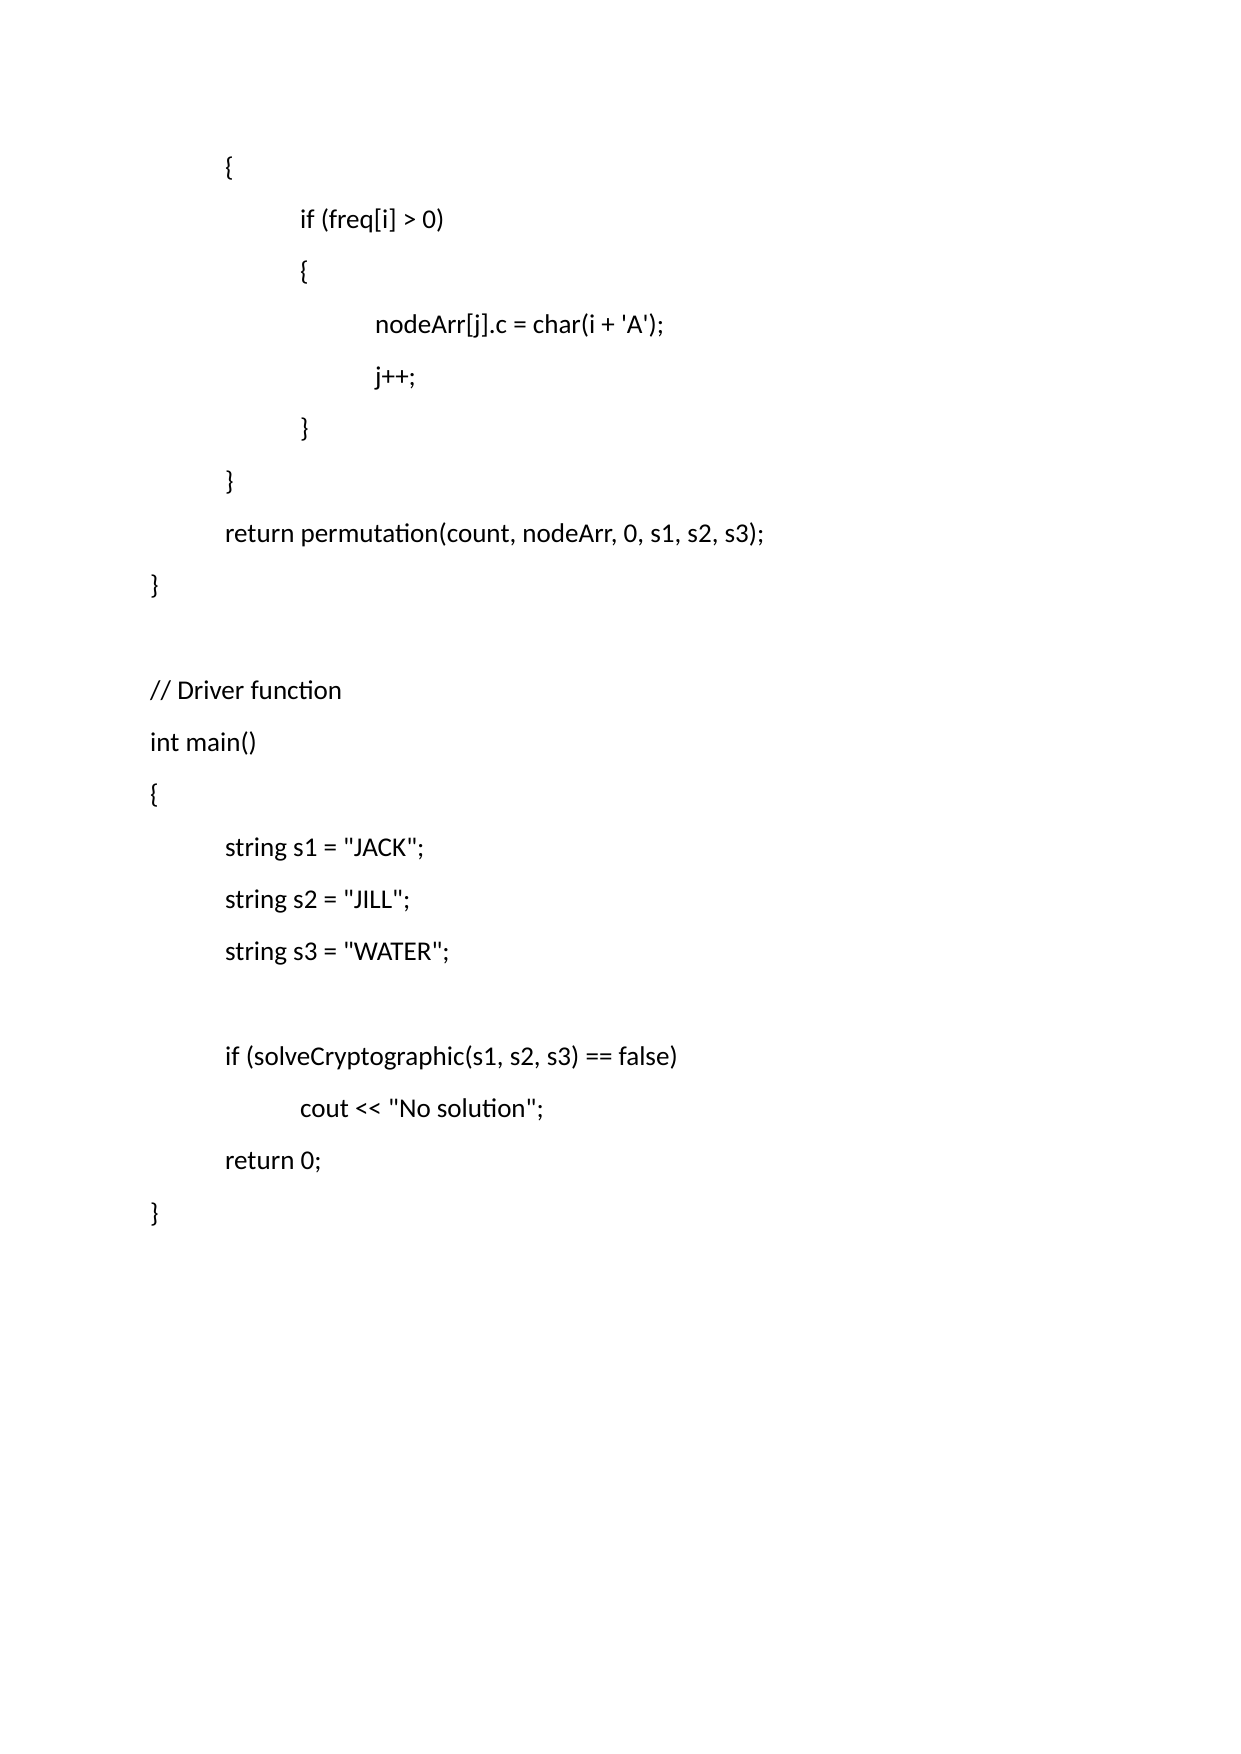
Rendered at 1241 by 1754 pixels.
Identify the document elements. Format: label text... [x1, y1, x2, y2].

text return 0; [150, 1143, 1090, 1177]
text j++; [150, 359, 1090, 392]
text string s3 = "WATER"; [150, 934, 1090, 967]
text string s2 = "JILL"; [150, 882, 1090, 915]
text } [150, 568, 1090, 601]
text { [150, 254, 1090, 288]
text cout << "No solution"; [150, 1091, 1090, 1124]
text return permutation(count, nodeArr, 0, s1, s2, s3); [150, 516, 1090, 549]
text // Driver function [150, 673, 1090, 706]
text } [150, 411, 1090, 444]
text { [150, 777, 1090, 811]
text { [150, 150, 1090, 183]
text int main() [150, 725, 1090, 758]
text string s1 = "JACK"; [150, 830, 1090, 863]
text } [150, 464, 1090, 497]
text nodeArr[j].c = char(i + 'A'); [150, 307, 1090, 340]
text if (freq[i] > 0) [150, 202, 1090, 235]
text } [150, 1196, 1090, 1229]
text if (solveCryptographic(s1, s2, s3) == false) [150, 1039, 1090, 1072]
